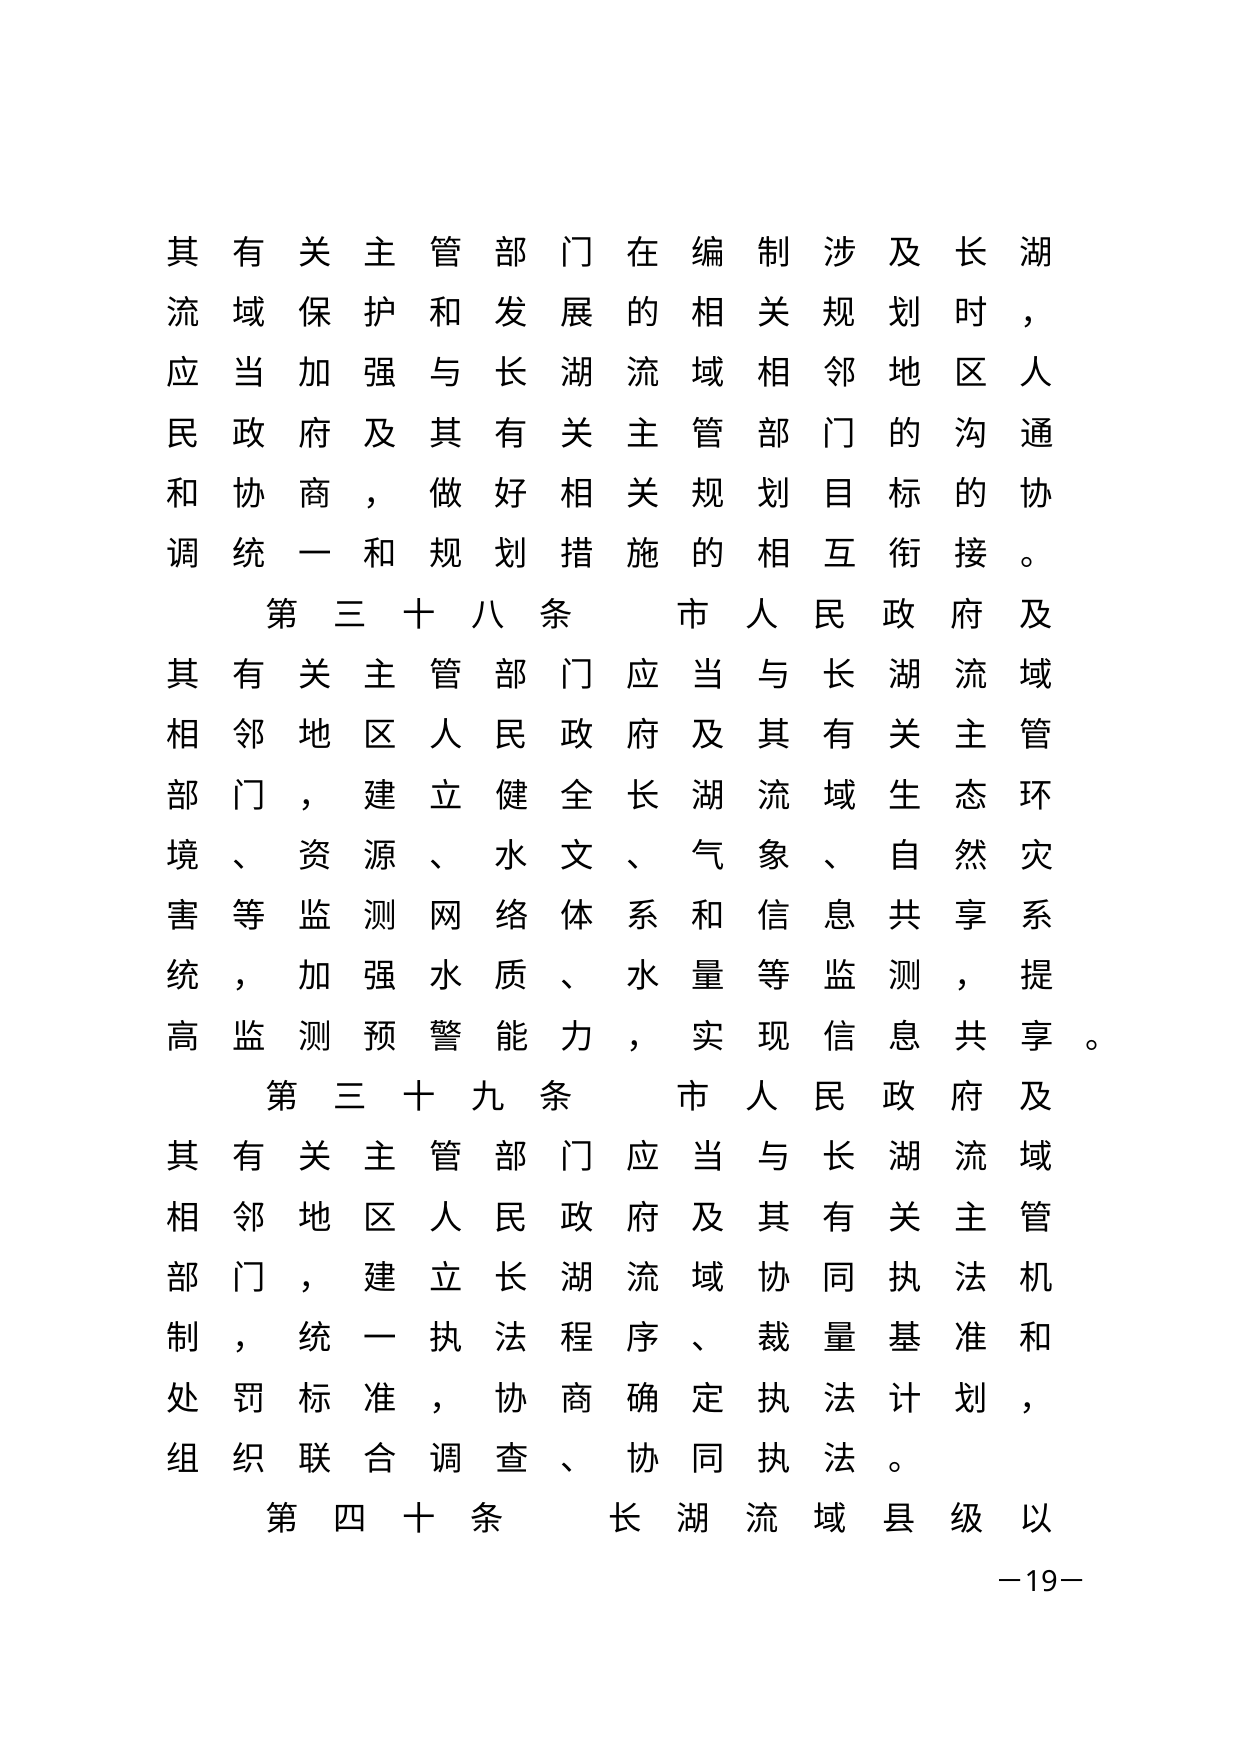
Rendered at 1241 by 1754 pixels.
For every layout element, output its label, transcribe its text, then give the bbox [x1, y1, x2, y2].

text 第四十条 长湖流域县级以上人民代表大会常务委员会应当与长湖流域相邻地区同级人民代表大会常务委员会，建立协同监督机制，联合开展执法检查、专题调研等活动，保障有关法律、法规在长湖流域的实施。 [167, 1486, 1085, 1546]
text 第三十八条 市人民政府及其有关主管部门应当与长湖流域相邻地区人民政府及其有关主管部门，建立健全长湖流域生态环境、资源、水文、气象、自然灾害等监测网络体系和信息共享系统，加强水质、水量等监测，提高监测预警能力，实现信息共享。 [167, 581, 1085, 1064]
text 第三十九条 市人民政府及其有关主管部门应当与长湖流域相邻地区人民政府及其有关主管部门，建立长湖流域协同执法机制，统一执法程序、裁量基准和处罚标准，协商确定执法计划，组织联合调查、协同执法。 [167, 1064, 1085, 1486]
text 第三十七条 市人民政府及其有关主管部门在编制涉及长湖流域保护和发展的相关规划时，应当加强与长湖流域相邻地区人民政府及其有关主管部门的沟通和协商，做好相关规划目标的协调统一和规划措施的相互衔接。 [167, 219, 1085, 581]
